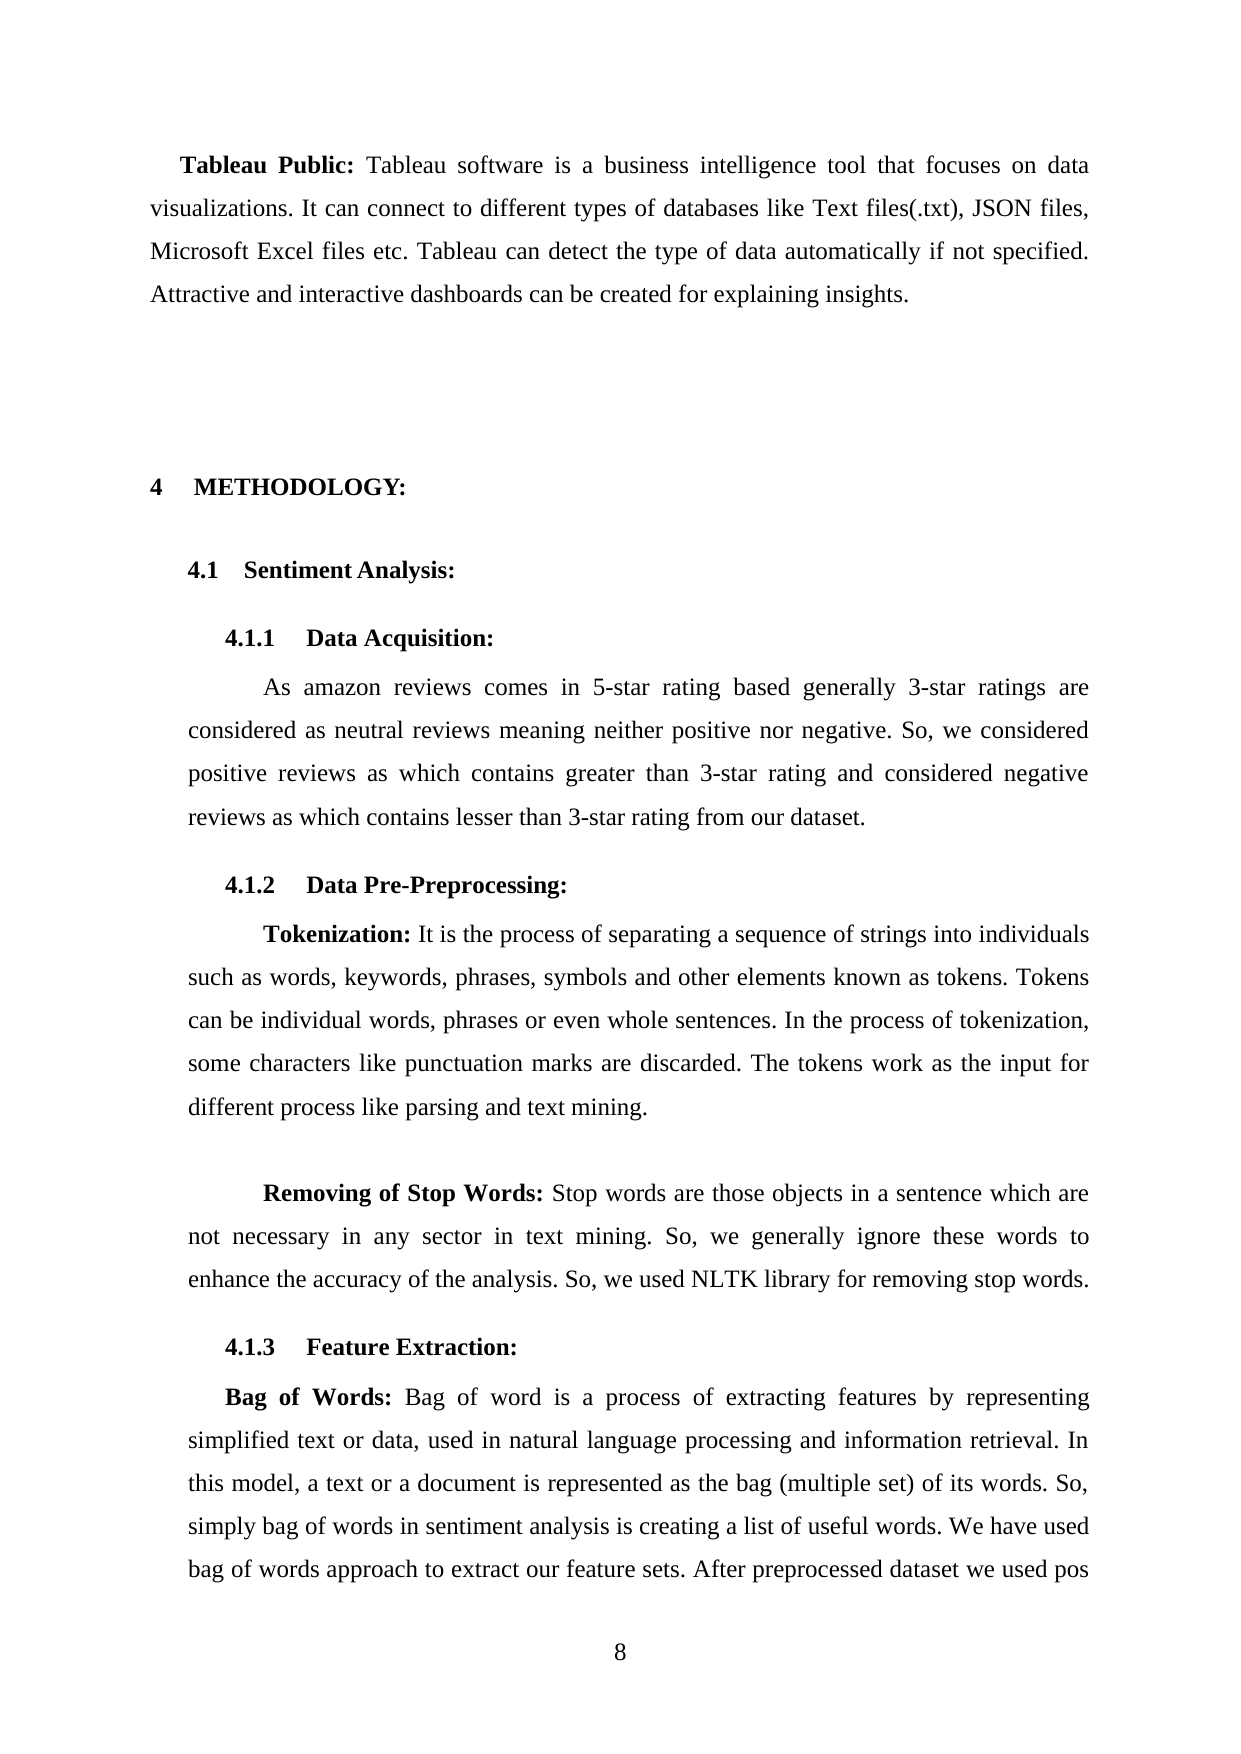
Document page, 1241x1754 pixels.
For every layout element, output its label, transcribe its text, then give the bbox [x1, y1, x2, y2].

subtitle 4.1.1 Data Acquisition: [225, 623, 1090, 652]
text As amazon reviews comes in 5-star rating based generally 3-star ratings are considered as neutral reviews meaning neither positive nor negative. So, we considered positive reviews as which contains greater than 3-star rating and considered negative reviews as which contains lesser than 3-star rating from our dataset. [188, 672, 1090, 830]
text Tableau Public: Tableau software is a business intelligence tool that focuses on data visualizations. It can connect to different types of databases like Text files(.txt), JSON files, Microsoft Excel files etc. Tableau can detect the type of data automatically if not specified. Attractive and interactive dashboards can be created for explaining insights. [150, 150, 1090, 308]
subtitle 4.1.3 Feature Extraction: [225, 1332, 1090, 1361]
text Tokenization: It is the process of separating a sequence of strings into individuals such as words, keywords, phrases, symbols and other elements known as tokens. Tokens can be individual words, phrases or even whole sentences. In the process of tokenization, some characters like punctuation marks are discarded. The tokens work as the input for different process like parsing and text mining. [188, 919, 1090, 1120]
subtitle 4.1.2 Data Pre-Preprocessing: [225, 870, 1090, 898]
subtitle 4 METHODOLOGY: [150, 472, 1090, 501]
text Removing of Stop Words: Stop words are those objects in a sentence which are not necessary in any sector in text mining. So, we generally ignore these words to enhance the accuracy of the analysis. So, we used NLTK library for removing stop words. [188, 1178, 1090, 1293]
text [188, 1382, 1090, 1583]
subtitle 4.1 Sentiment Analysis: [187, 555, 1090, 583]
